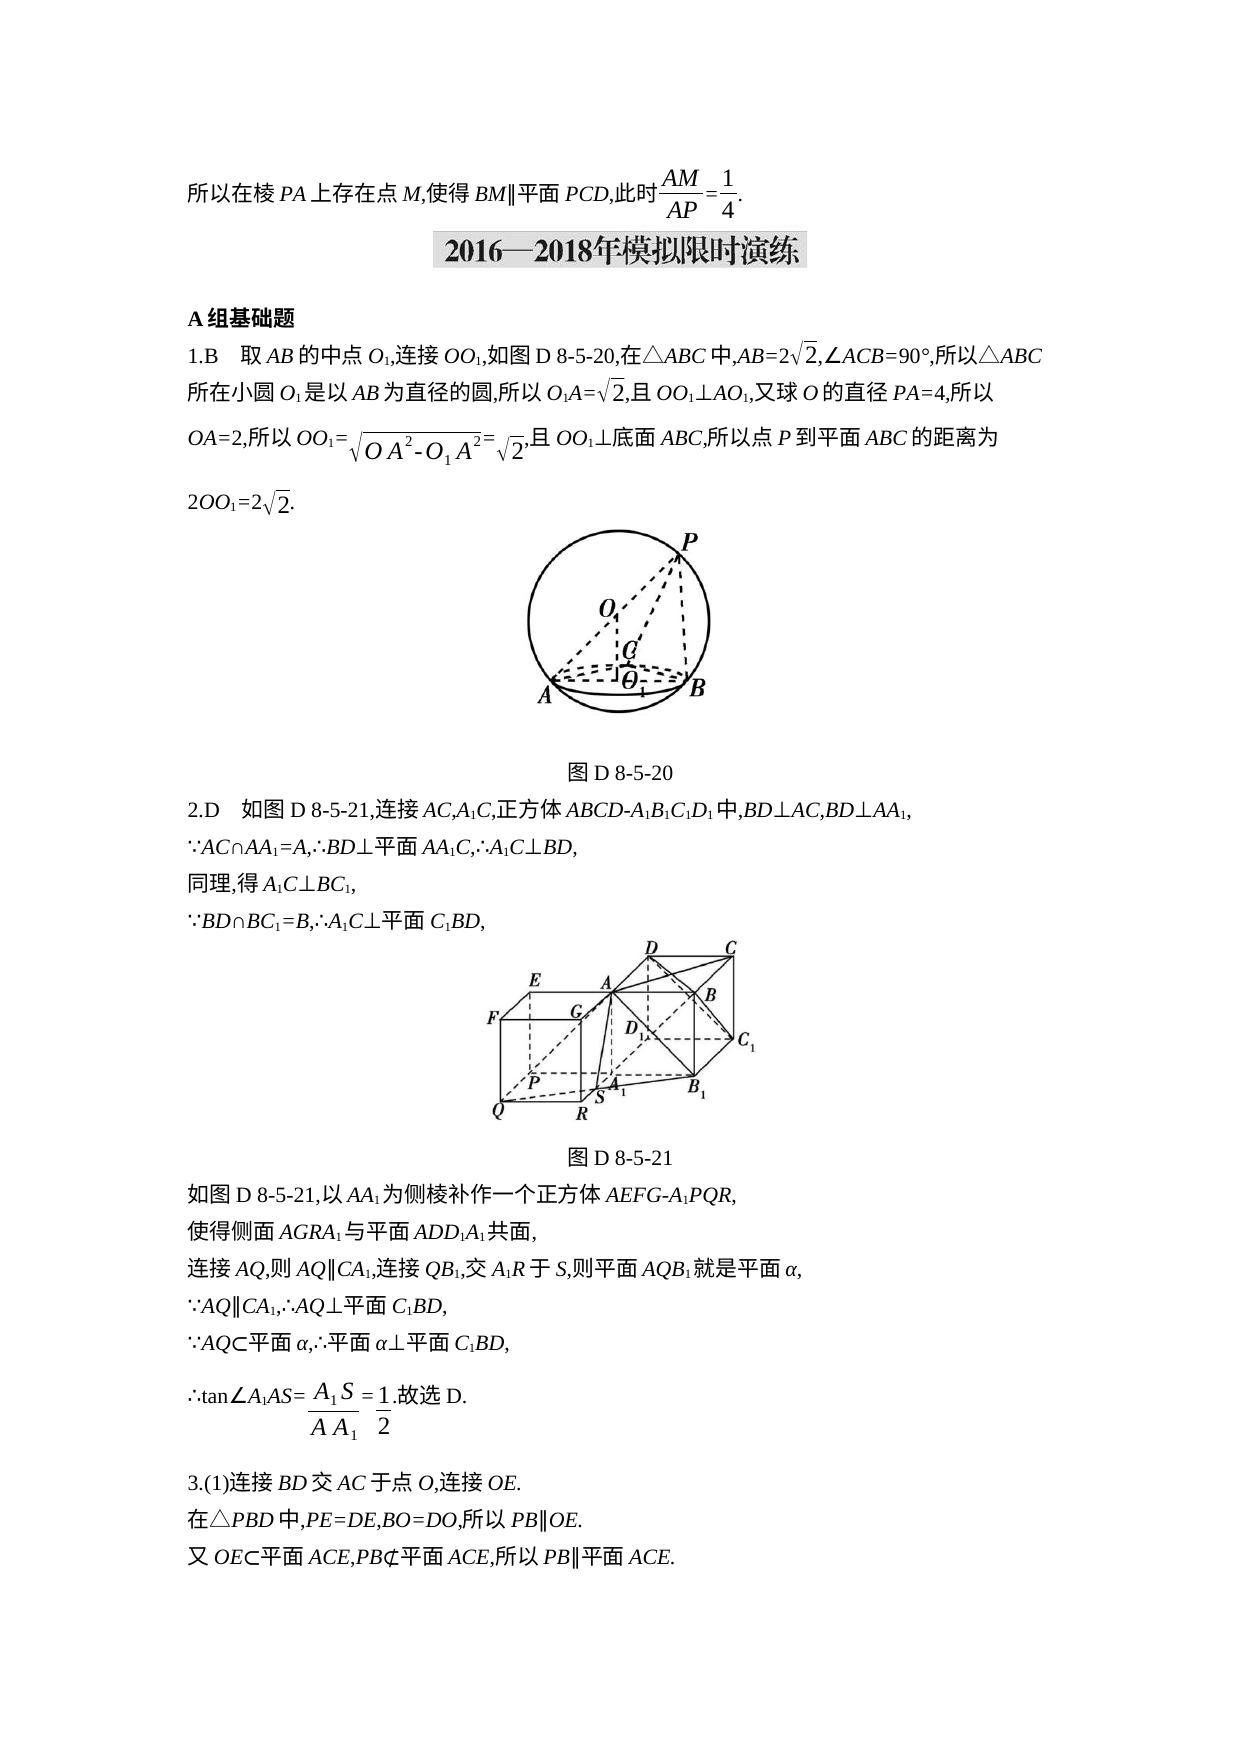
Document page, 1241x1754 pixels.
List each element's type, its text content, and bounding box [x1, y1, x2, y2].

text 图D 8-5-21 [187, 1139, 1053, 1172]
text 所以在棱PA上存在点M,使得BM∥平面PCD,此时=. [187, 162, 1053, 227]
text 1.B 取AB的中点O1,连接OO1,如图D 8-5-20,在△ABC中,AB=2,∠ACB=90°,所以△ABC所在小圆O1是以AB为直径的圆,所以O1A=,且OO1⊥AO1,又球O的直径PA=4,所以OA=2,所以OO1==,且OO1⊥底面ABC,所以点P到平面ABC的距离为2OO1=2. [187, 338, 1053, 519]
text 如图D 8-5-21,以AA1为侧棱补作一个正方体AEFG-A1PQR, [187, 1176, 1053, 1209]
text ∵AC∩AA1=A,∴BD⊥平面AA1C,∴A1C⊥BD, [187, 829, 1053, 861]
text 2.D 如图D 8-5-21,连接AC,A1C,正方体ABCD-A1B1C1D1中,BD⊥AC,BD⊥AA1, [187, 792, 1053, 824]
text ∵AQ⊂平面α,∴平面α⊥平面C1BD, [187, 1325, 1053, 1357]
text 使得侧面AGRA1与平面ADD1A1共面, [187, 1213, 1053, 1246]
text 图D 8-5-20 [187, 754, 1053, 787]
text 连接AQ,则AQ∥CA1,连接QB1,交A1R于S,则平面AQB1就是平面α, [187, 1251, 1053, 1283]
text A组基础题 [187, 300, 1053, 333]
text ∵AQ∥CA1,∴AQ⊥平面C1BD, [187, 1288, 1053, 1320]
text 3.(1)连接BD交AC于点O,连接OE. [187, 1464, 1053, 1497]
text 在△PBD中,PE=DE,BO=DO,所以PB∥OE. [187, 1502, 1053, 1534]
picture [524, 523, 717, 720]
text 又OE⊂平面ACE,PB⊄平面ACE,所以PB∥平面ACE. [187, 1539, 1053, 1571]
picture [433, 231, 808, 268]
picture [484, 940, 757, 1123]
text 同理,得A1C⊥BC1, [187, 866, 1053, 898]
text ∴tan∠A1AS==.故选D. [187, 1362, 1053, 1460]
text ∵BD∩BC1=B,∴A1C⊥平面C1BD, [187, 903, 1053, 936]
